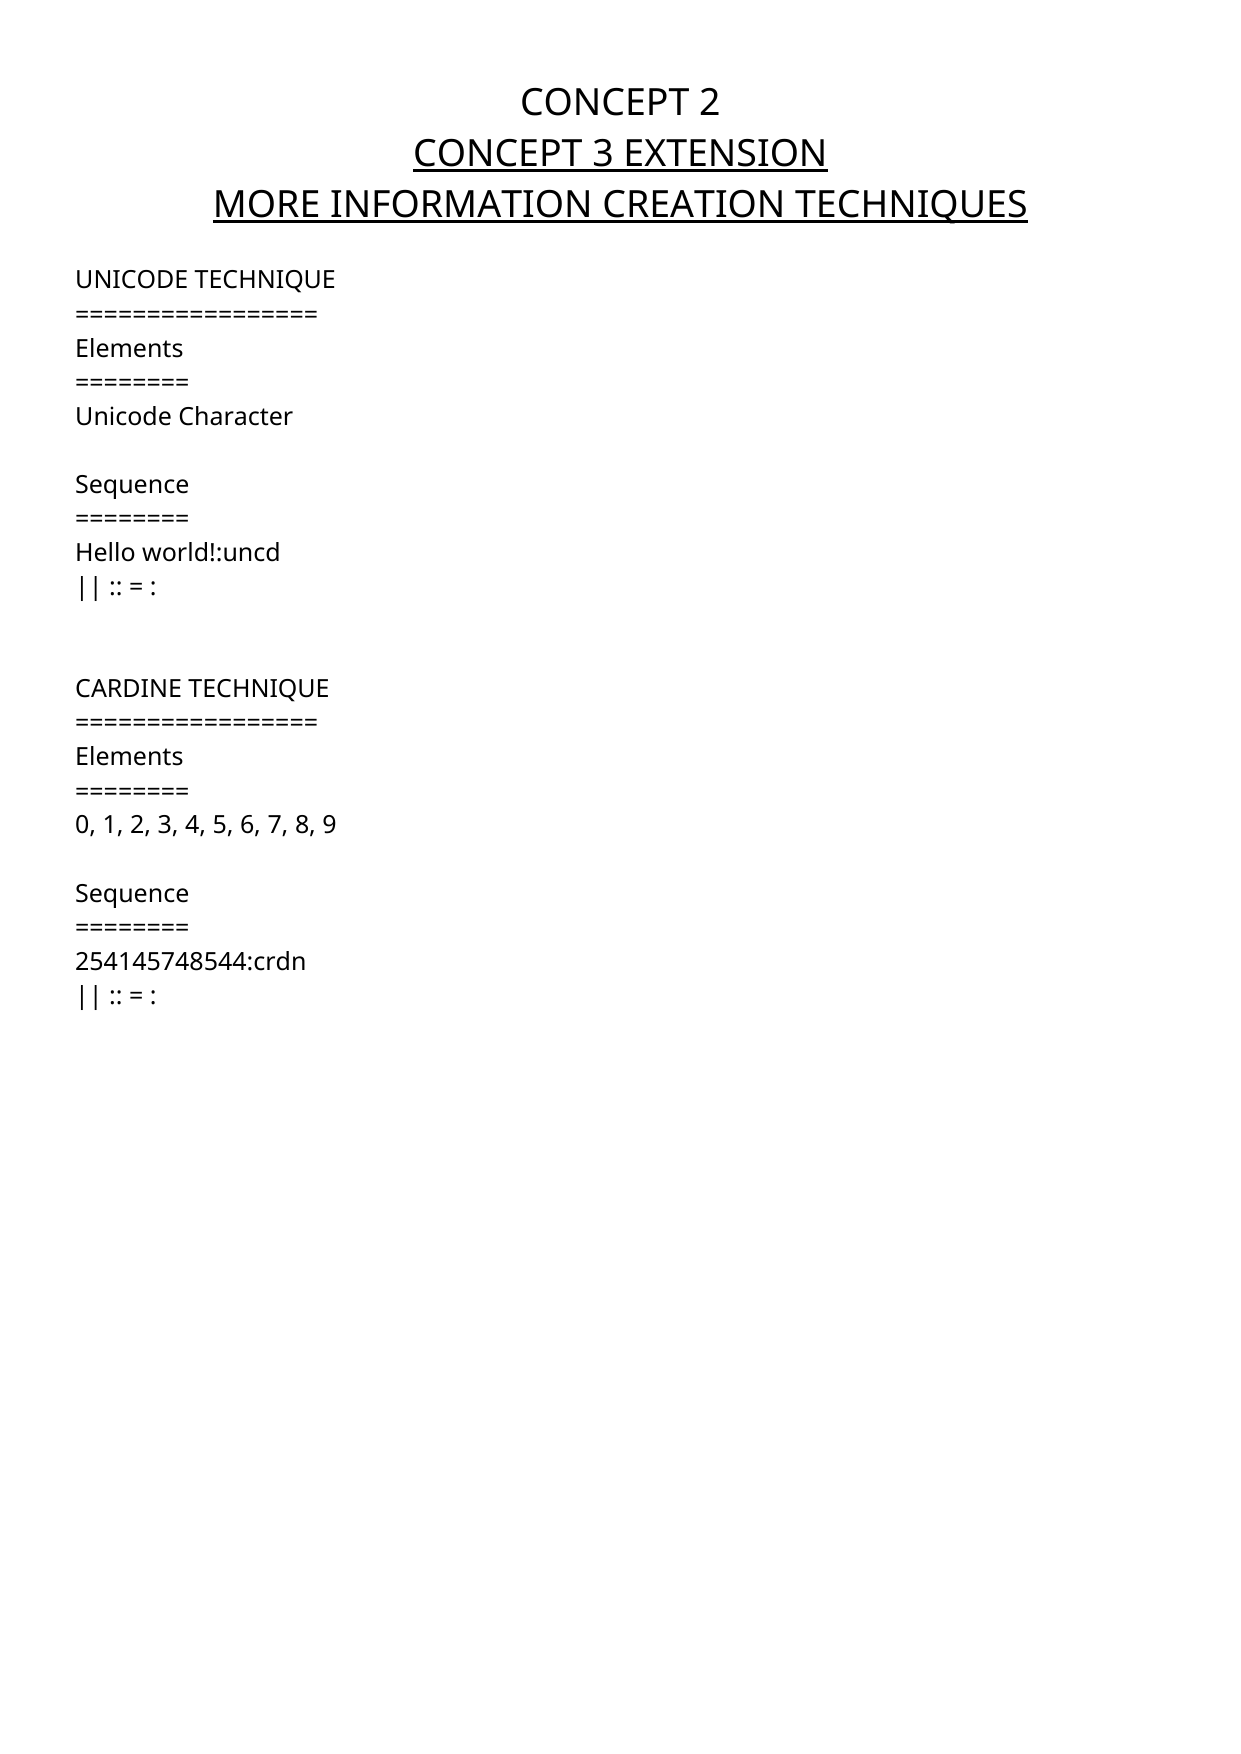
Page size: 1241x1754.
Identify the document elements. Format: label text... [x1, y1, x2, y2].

text 254145748544:crdn [75, 943, 1165, 977]
text || :: = : [75, 977, 1165, 1012]
text CARDINE TECHNIQUE [75, 671, 1165, 705]
text || :: = : [75, 569, 1165, 603]
text CONCEPT 3 EXTENSION [75, 126, 1165, 177]
text ======== [75, 773, 1165, 807]
text Sequence [75, 875, 1165, 909]
text Unicode Character [75, 398, 1165, 432]
text ======== [75, 909, 1165, 943]
text ================= [75, 296, 1165, 330]
text MORE INFORMATION CREATION TECHNIQUES [75, 177, 1165, 228]
text UNICODE TECHNIQUE [75, 262, 1165, 296]
text ======== [75, 364, 1165, 398]
text Elements [75, 739, 1165, 773]
text CONCEPT 2 [75, 75, 1165, 126]
text Elements [75, 330, 1165, 364]
text ======== [75, 501, 1165, 535]
text ================= [75, 705, 1165, 739]
text 0, 1, 2, 3, 4, 5, 6, 7, 8, 9 [75, 807, 1165, 841]
text Hello world!:uncd [75, 535, 1165, 569]
text Sequence [75, 467, 1165, 501]
